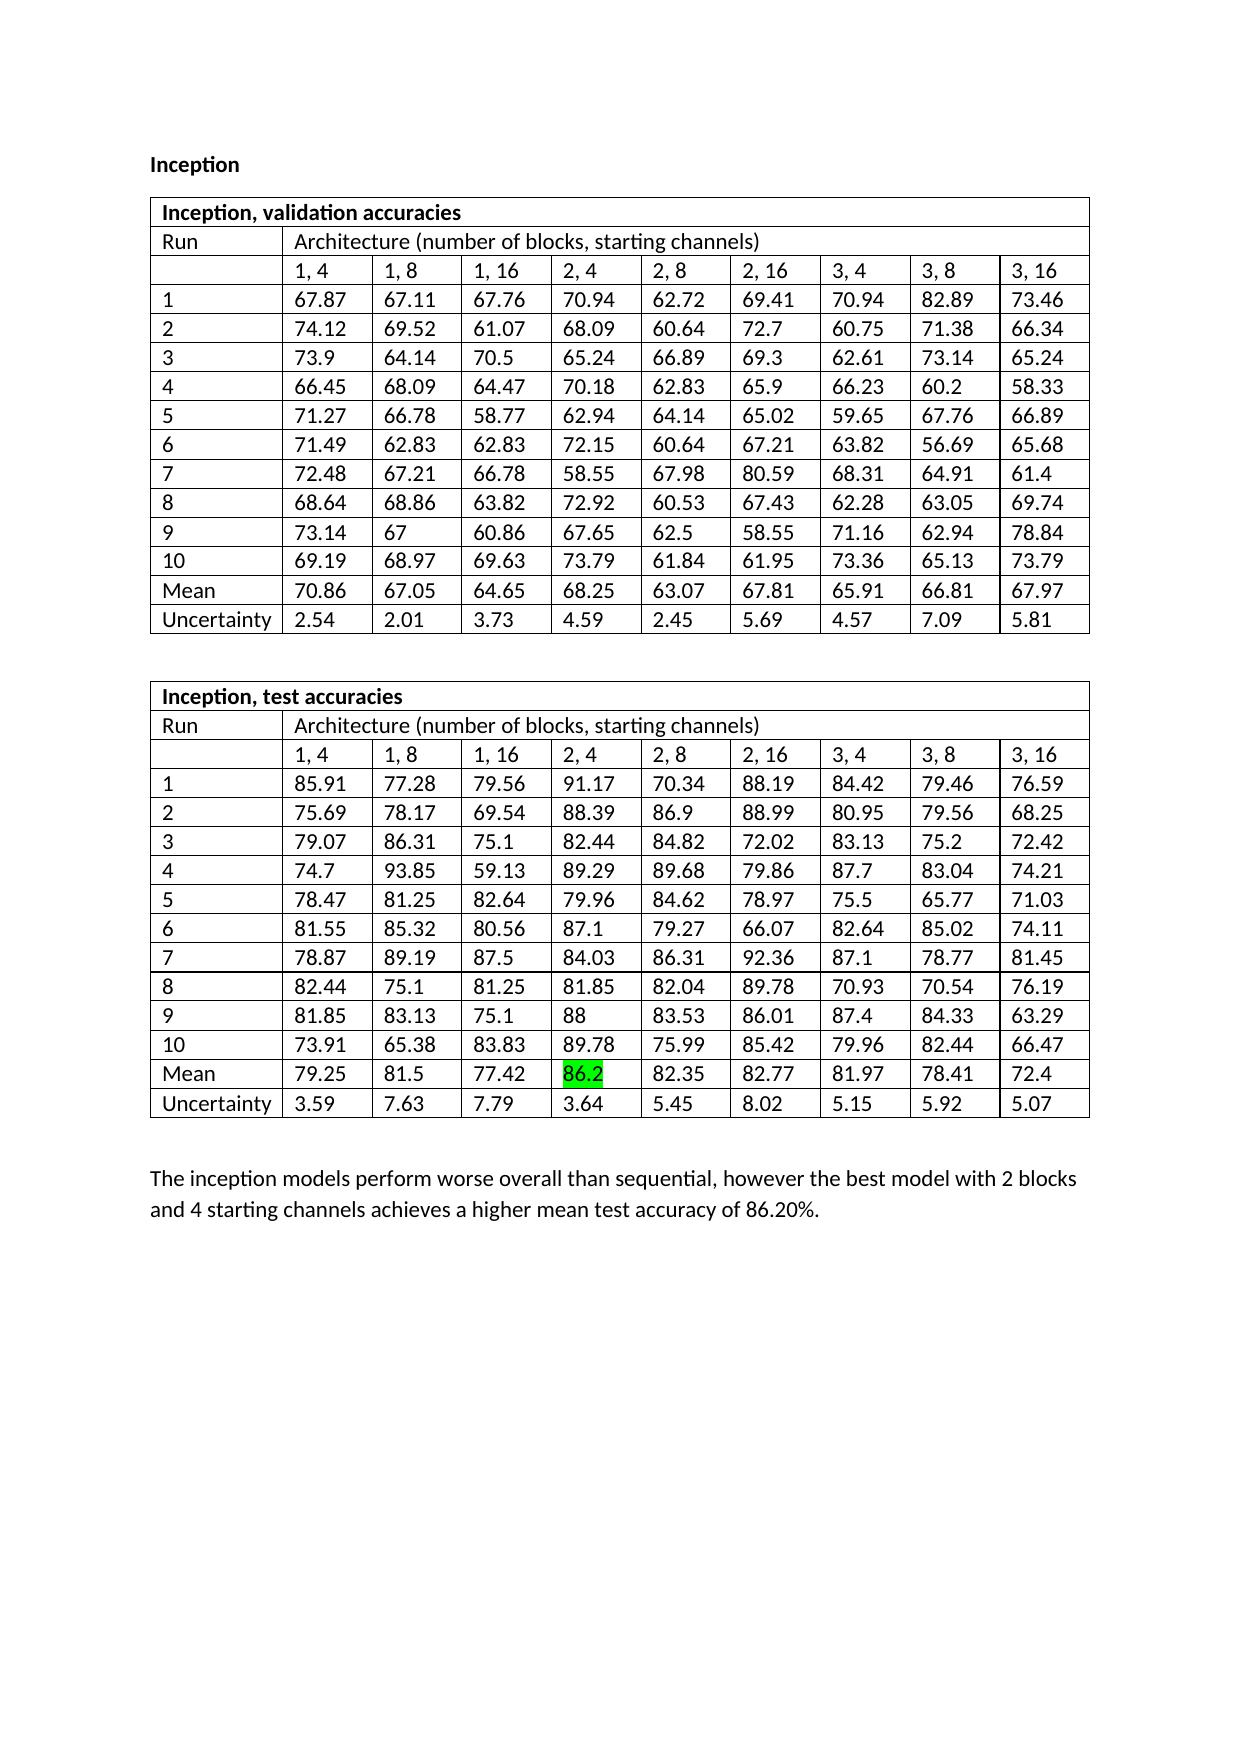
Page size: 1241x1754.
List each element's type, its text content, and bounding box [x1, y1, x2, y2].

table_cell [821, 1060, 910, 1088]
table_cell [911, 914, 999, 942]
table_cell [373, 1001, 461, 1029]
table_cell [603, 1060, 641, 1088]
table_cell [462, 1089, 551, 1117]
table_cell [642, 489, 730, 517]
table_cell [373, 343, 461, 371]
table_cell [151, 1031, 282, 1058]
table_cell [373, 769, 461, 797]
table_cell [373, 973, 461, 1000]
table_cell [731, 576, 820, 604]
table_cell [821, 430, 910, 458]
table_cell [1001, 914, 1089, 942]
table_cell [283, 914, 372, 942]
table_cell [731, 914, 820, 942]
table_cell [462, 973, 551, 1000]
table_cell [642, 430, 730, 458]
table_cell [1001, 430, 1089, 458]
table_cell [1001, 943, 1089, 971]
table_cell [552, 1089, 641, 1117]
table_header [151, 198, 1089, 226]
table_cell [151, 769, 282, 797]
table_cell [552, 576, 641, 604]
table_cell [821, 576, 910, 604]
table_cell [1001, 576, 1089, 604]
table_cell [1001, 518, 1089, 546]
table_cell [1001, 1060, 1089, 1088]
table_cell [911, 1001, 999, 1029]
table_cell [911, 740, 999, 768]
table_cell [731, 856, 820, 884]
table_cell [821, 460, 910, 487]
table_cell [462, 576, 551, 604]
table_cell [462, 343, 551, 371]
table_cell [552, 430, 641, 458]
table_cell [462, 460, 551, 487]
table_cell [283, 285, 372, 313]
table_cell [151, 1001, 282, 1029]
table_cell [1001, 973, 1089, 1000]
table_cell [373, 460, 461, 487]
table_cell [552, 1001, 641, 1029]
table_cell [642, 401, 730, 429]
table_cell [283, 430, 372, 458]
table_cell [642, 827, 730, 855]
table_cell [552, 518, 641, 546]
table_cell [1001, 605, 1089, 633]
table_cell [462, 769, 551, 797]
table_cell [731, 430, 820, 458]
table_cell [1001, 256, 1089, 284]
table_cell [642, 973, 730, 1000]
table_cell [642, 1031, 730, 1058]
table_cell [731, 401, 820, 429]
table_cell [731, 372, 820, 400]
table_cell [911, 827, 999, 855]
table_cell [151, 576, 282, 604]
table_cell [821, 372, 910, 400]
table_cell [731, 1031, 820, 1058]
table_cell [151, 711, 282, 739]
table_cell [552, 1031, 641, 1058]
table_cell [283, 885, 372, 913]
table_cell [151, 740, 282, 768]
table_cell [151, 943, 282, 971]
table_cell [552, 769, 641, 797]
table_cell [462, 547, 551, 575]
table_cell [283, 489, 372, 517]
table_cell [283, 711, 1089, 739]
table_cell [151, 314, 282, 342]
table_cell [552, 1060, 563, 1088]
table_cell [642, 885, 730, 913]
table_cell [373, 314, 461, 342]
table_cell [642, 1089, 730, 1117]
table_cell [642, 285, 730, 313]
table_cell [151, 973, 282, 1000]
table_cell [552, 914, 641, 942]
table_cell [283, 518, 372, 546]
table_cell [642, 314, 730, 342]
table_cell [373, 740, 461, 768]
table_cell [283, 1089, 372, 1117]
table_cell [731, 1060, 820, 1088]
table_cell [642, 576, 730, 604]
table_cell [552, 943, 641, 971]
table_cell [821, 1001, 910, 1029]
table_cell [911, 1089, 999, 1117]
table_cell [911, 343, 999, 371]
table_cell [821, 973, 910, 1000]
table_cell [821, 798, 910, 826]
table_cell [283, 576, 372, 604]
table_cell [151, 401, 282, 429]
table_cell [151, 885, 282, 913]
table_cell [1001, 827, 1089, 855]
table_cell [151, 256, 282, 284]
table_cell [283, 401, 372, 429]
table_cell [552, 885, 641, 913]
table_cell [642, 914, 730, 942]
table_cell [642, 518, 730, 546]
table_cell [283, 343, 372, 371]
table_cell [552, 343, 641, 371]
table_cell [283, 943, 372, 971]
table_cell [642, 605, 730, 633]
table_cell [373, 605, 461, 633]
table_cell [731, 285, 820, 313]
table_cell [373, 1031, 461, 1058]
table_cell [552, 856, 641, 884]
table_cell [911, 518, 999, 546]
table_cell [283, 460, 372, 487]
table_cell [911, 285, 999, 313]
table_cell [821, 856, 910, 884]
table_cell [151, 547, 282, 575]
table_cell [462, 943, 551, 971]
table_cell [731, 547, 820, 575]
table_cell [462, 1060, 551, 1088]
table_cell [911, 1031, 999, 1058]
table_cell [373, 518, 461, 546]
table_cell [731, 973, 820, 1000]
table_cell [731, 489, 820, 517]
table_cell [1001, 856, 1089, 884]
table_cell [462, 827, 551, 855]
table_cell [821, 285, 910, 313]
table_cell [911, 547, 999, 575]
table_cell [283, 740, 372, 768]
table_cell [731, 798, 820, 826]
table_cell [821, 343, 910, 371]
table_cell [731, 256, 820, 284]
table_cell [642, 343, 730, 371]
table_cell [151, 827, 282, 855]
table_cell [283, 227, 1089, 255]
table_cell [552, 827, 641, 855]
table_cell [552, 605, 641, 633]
text Inception [150, 150, 1090, 178]
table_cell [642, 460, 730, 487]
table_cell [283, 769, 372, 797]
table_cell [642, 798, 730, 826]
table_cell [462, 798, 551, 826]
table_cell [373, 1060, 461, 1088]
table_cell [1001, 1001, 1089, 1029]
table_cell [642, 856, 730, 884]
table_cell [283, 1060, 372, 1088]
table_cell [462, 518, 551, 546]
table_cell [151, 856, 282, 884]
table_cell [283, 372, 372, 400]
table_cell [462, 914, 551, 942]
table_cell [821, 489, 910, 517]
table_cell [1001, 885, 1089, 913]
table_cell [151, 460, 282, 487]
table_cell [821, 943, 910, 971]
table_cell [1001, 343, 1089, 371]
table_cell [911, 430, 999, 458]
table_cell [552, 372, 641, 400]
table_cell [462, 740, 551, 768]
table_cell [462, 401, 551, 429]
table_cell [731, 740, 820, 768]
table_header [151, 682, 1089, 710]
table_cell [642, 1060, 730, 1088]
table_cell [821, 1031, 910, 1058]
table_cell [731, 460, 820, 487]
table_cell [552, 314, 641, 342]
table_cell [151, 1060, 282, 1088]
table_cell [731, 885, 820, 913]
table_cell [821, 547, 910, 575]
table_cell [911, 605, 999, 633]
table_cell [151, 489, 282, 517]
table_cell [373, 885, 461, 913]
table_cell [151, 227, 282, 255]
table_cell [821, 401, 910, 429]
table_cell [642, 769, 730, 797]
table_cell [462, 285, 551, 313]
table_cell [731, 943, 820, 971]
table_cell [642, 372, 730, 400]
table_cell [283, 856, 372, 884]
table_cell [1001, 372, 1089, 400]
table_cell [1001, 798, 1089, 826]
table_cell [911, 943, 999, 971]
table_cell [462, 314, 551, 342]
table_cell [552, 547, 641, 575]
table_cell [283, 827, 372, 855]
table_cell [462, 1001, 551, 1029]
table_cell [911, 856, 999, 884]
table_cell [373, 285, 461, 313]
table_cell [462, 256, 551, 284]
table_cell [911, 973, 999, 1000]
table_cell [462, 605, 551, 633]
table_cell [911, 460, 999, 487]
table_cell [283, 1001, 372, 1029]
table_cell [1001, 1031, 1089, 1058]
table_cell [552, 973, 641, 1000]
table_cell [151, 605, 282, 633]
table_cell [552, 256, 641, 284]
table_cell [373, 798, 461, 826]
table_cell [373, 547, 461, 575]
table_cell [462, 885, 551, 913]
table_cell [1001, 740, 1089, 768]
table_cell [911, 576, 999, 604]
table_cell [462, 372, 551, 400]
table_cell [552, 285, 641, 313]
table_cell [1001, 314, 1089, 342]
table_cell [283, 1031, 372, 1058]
text The inception models perform worse overall than sequential, however the best model with 2 blocks and 4 starting channels achieves a higher mean test accuracy of 86.20%. [150, 1164, 1090, 1223]
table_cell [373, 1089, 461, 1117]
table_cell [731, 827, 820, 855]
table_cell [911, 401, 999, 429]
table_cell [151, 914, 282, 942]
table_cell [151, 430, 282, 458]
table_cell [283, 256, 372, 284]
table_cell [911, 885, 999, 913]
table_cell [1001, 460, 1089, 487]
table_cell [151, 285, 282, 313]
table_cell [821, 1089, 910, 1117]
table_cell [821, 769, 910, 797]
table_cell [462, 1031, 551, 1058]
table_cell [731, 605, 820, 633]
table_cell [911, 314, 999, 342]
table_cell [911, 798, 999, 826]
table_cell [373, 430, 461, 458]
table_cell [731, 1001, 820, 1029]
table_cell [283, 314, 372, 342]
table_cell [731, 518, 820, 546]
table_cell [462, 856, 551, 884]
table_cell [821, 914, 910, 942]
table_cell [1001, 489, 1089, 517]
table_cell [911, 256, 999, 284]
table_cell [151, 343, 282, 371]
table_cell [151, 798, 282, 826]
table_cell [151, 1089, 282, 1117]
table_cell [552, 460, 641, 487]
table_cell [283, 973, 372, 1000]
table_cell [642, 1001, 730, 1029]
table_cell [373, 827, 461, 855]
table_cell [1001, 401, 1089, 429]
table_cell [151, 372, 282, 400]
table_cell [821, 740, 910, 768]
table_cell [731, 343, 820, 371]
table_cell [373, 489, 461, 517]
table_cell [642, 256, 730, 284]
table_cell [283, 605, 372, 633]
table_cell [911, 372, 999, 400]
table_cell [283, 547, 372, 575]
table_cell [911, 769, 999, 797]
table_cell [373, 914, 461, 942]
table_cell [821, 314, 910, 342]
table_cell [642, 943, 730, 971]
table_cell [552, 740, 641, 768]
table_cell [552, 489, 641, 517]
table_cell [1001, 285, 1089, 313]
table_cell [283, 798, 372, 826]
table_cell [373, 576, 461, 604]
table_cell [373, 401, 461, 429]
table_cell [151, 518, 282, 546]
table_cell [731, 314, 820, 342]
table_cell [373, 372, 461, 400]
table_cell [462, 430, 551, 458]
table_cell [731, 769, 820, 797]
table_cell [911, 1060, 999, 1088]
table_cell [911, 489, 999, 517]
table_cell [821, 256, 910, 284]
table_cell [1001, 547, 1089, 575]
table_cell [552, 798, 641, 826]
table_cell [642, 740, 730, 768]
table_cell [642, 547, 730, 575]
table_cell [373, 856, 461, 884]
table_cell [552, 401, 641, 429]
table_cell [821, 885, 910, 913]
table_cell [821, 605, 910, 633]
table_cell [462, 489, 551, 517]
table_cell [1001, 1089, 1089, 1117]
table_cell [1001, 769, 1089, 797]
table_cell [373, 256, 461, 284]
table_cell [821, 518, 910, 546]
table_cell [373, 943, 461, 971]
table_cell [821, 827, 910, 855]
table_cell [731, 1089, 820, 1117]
